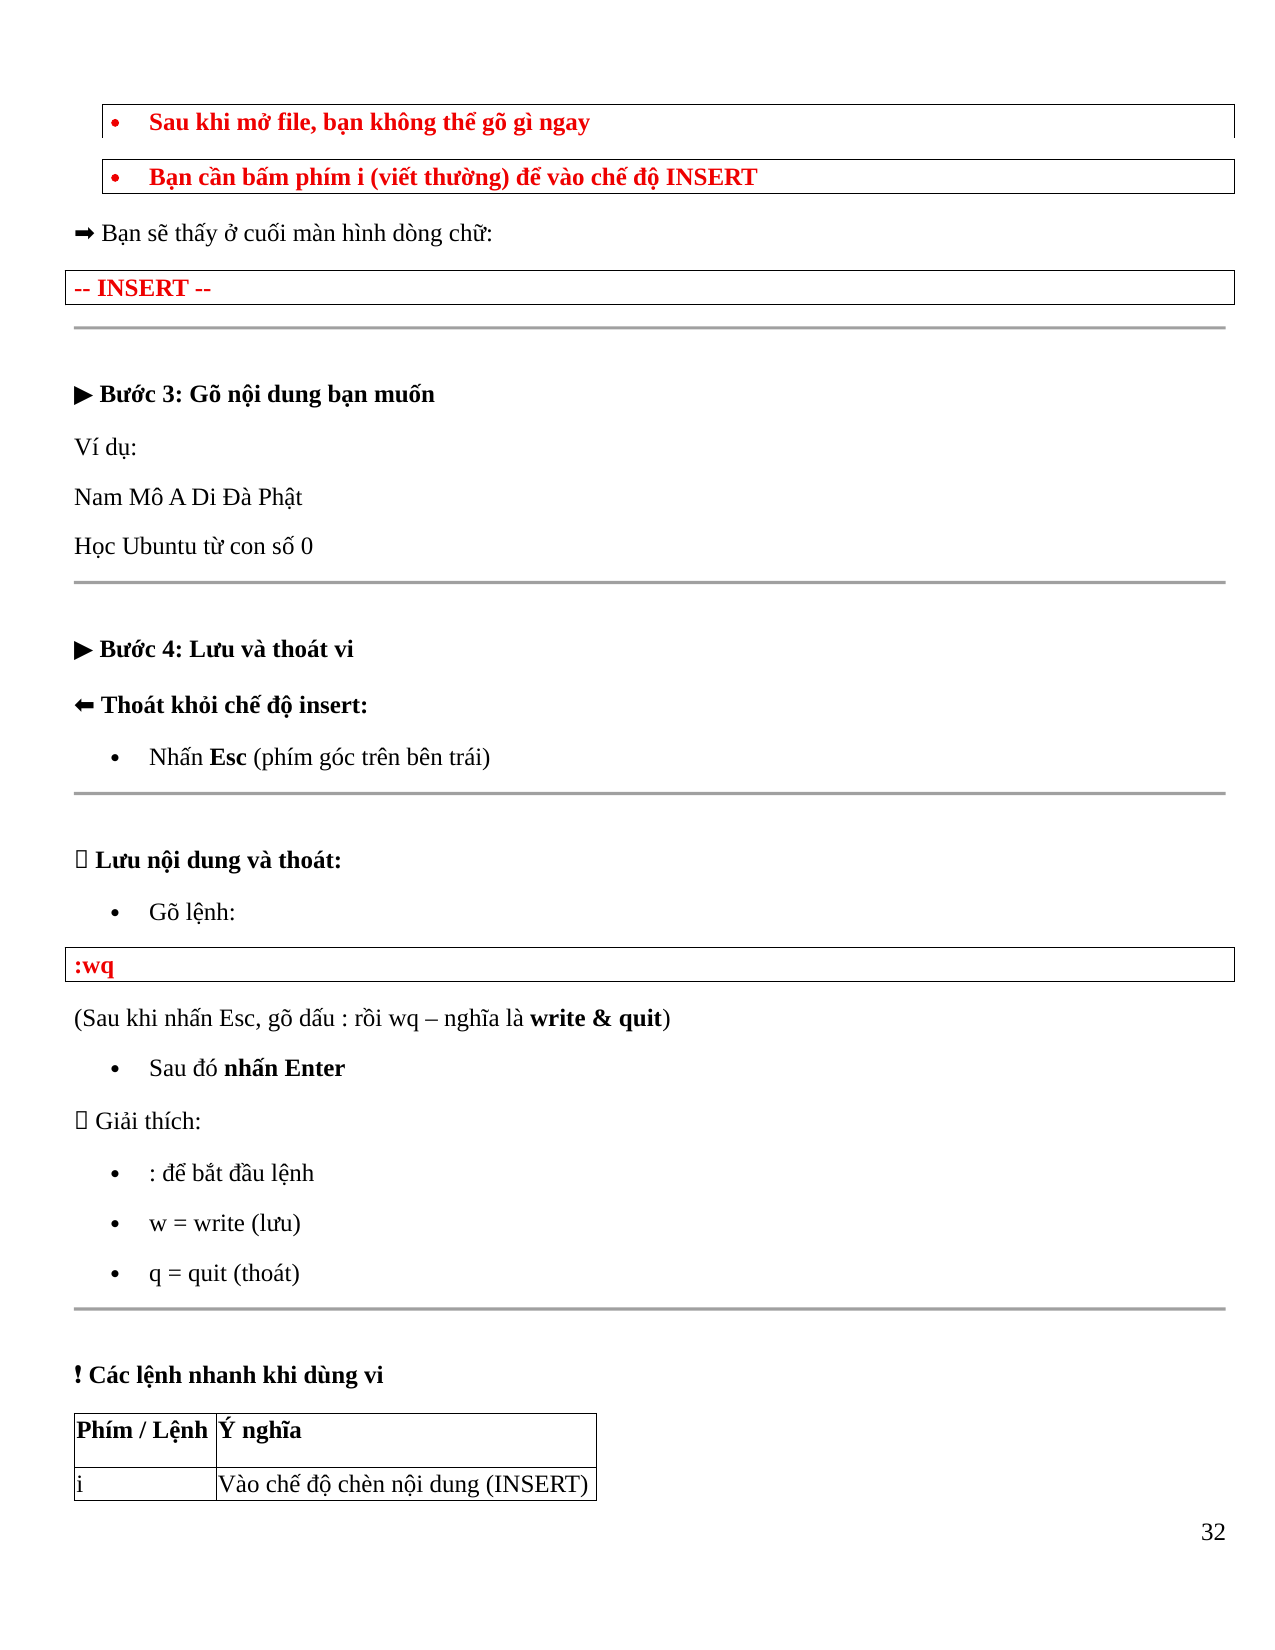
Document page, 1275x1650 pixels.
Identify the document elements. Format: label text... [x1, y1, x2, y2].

list Gõ lệnh: [111, 897, 1226, 926]
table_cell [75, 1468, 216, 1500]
text -- INSERT -- [66, 271, 1234, 304]
list Sau khi mở file, bạn không thể gõ gì ngay [103, 105, 1234, 138]
text ❗ Các lệnh nhanh khi dùng vi [74, 1357, 1226, 1391]
text 💾 Lưu nội dung và thoát: [74, 842, 1226, 876]
text (Sau khi nhấn Esc, gõ dấu : rồi wq – nghĩa là write & quit) [74, 1003, 1226, 1032]
list w = write (lưu) [111, 1208, 1226, 1237]
text ➡️ Bạn sẽ thấy ở cuối màn hình dòng chữ: [74, 214, 1226, 249]
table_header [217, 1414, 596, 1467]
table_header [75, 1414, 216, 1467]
text ▶️ Bước 3: Gõ nội dung bạn muốn [74, 376, 1226, 410]
list Sau đó nhấn Enter [111, 1053, 1226, 1082]
text Nam Mô A Di Đà Phật [74, 482, 1226, 510]
list Bạn cần bấm phím i (viết thường) để vào chế độ INSERT [103, 160, 1234, 193]
text :wq [66, 948, 1234, 981]
list Nhấn Esc (phím góc trên bên trái) [111, 742, 1226, 771]
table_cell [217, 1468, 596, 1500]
text ⬅️ Thoát khỏi chế độ insert: [74, 686, 1226, 721]
text 📌 Giải thích: [74, 1102, 1226, 1137]
text Học Ubuntu từ con số 0 [74, 531, 1226, 560]
text ▶️ Bước 4: Lưu và thoát vi [74, 631, 1226, 665]
list q = quit (thoát) [111, 1258, 1226, 1286]
list : để bắt đầu lệnh [111, 1158, 1226, 1187]
text Ví dụ: [74, 432, 1226, 461]
